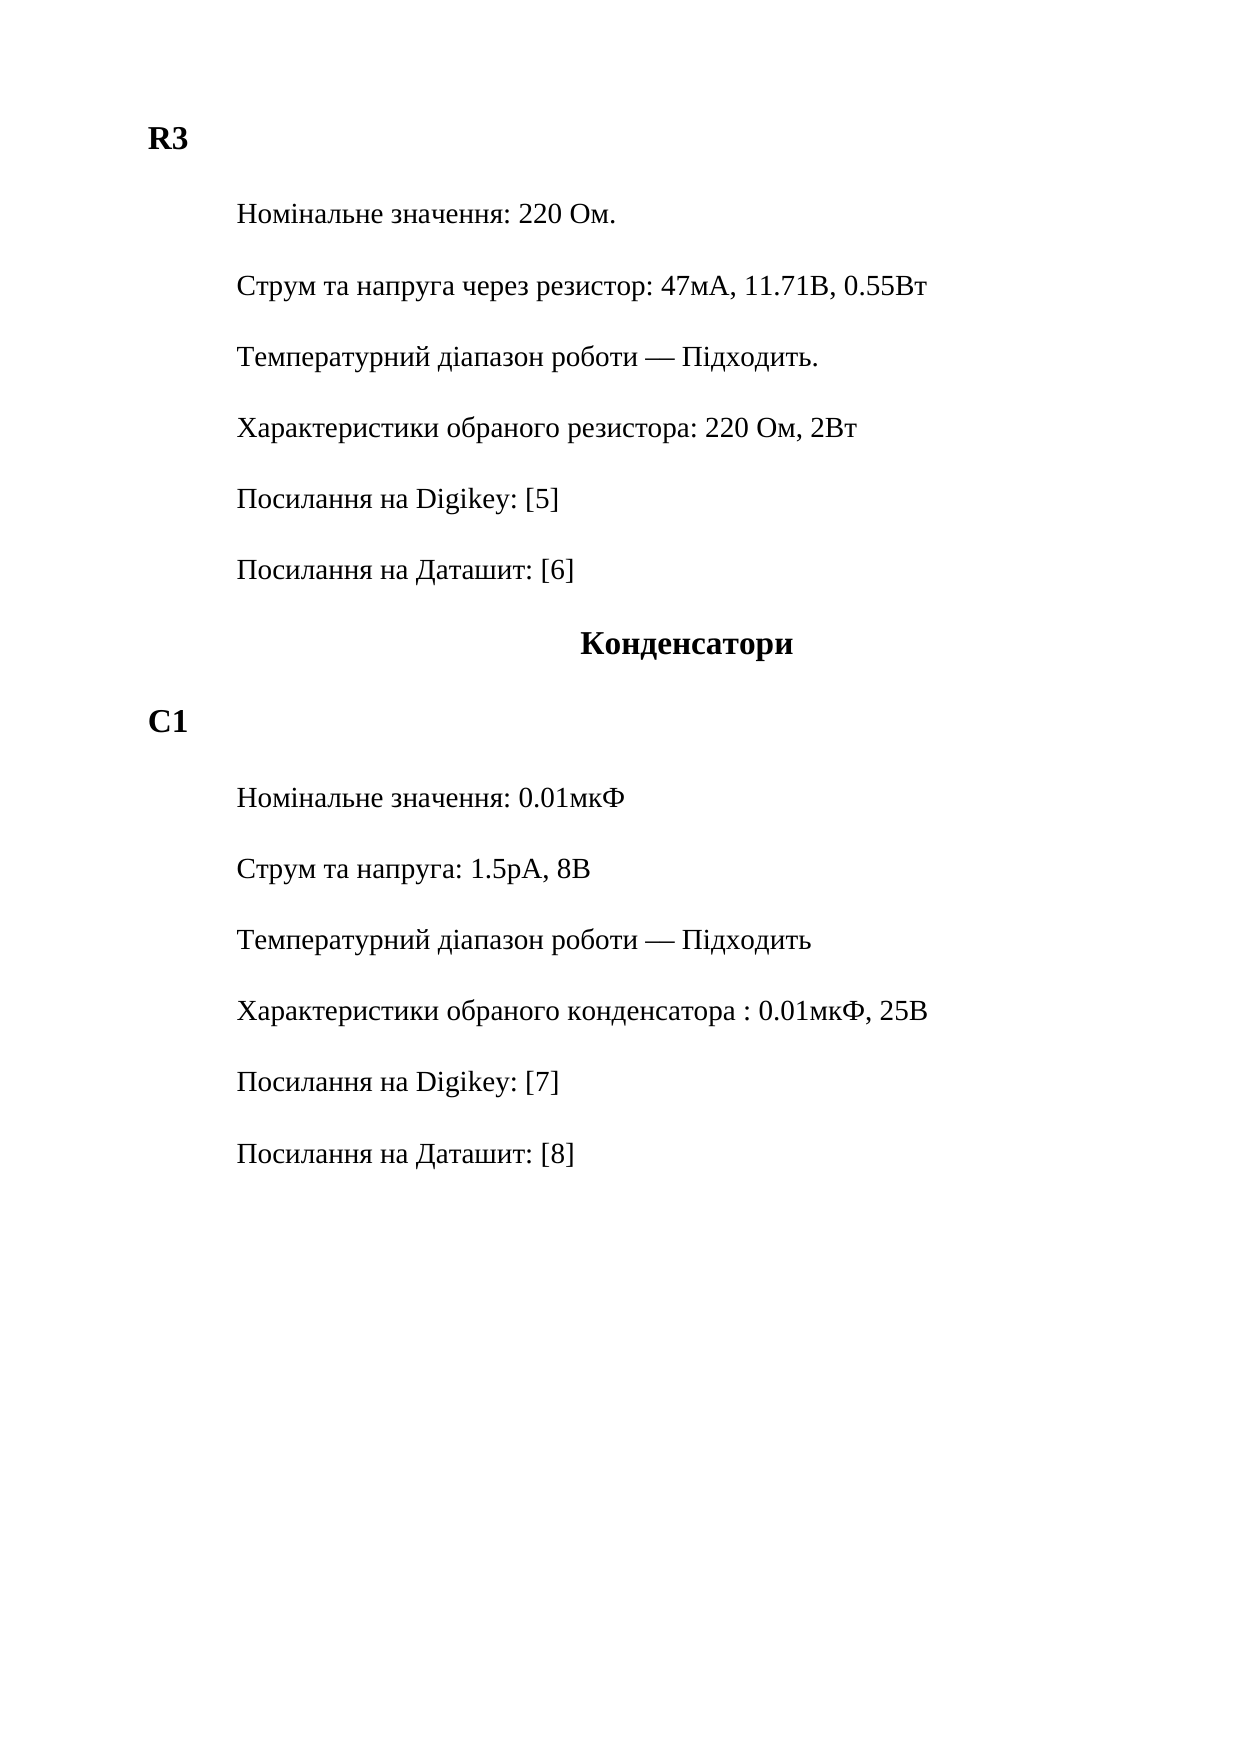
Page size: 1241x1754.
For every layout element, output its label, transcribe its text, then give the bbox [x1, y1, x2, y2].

text С1 [148, 702, 1167, 740]
text Температурний діапазон роботи –– Підходить. [133, 339, 1167, 372]
text Конденсатори [148, 623, 1167, 662]
text Температурний діапазон роботи –– Підходить [148, 922, 1167, 956]
text Посилання на Даташит: [6] [133, 552, 1167, 586]
text Характеристики обраного резистора: 220 Ом, 2Вт [133, 410, 1167, 443]
text Номінальне значення: 0.01мкФ [148, 780, 1167, 813]
text Посилання на Даташит: [8] [148, 1136, 1167, 1169]
text Струм та напруга: 1.5рА, 8В [148, 851, 1167, 885]
text Посилання на Digikey: [5] [133, 481, 1167, 514]
text Струм та напруга через резистор: 47мА, 11.71В, 0.55Вт [133, 268, 1167, 301]
text Посилання на Digikey: [7] [148, 1064, 1167, 1098]
text Характеристики обраного конденсатора : 0.01мкФ, 25В [148, 993, 1167, 1027]
text Номінальне значення: 220 Ом. [148, 196, 1167, 230]
text R3 [148, 118, 1167, 156]
